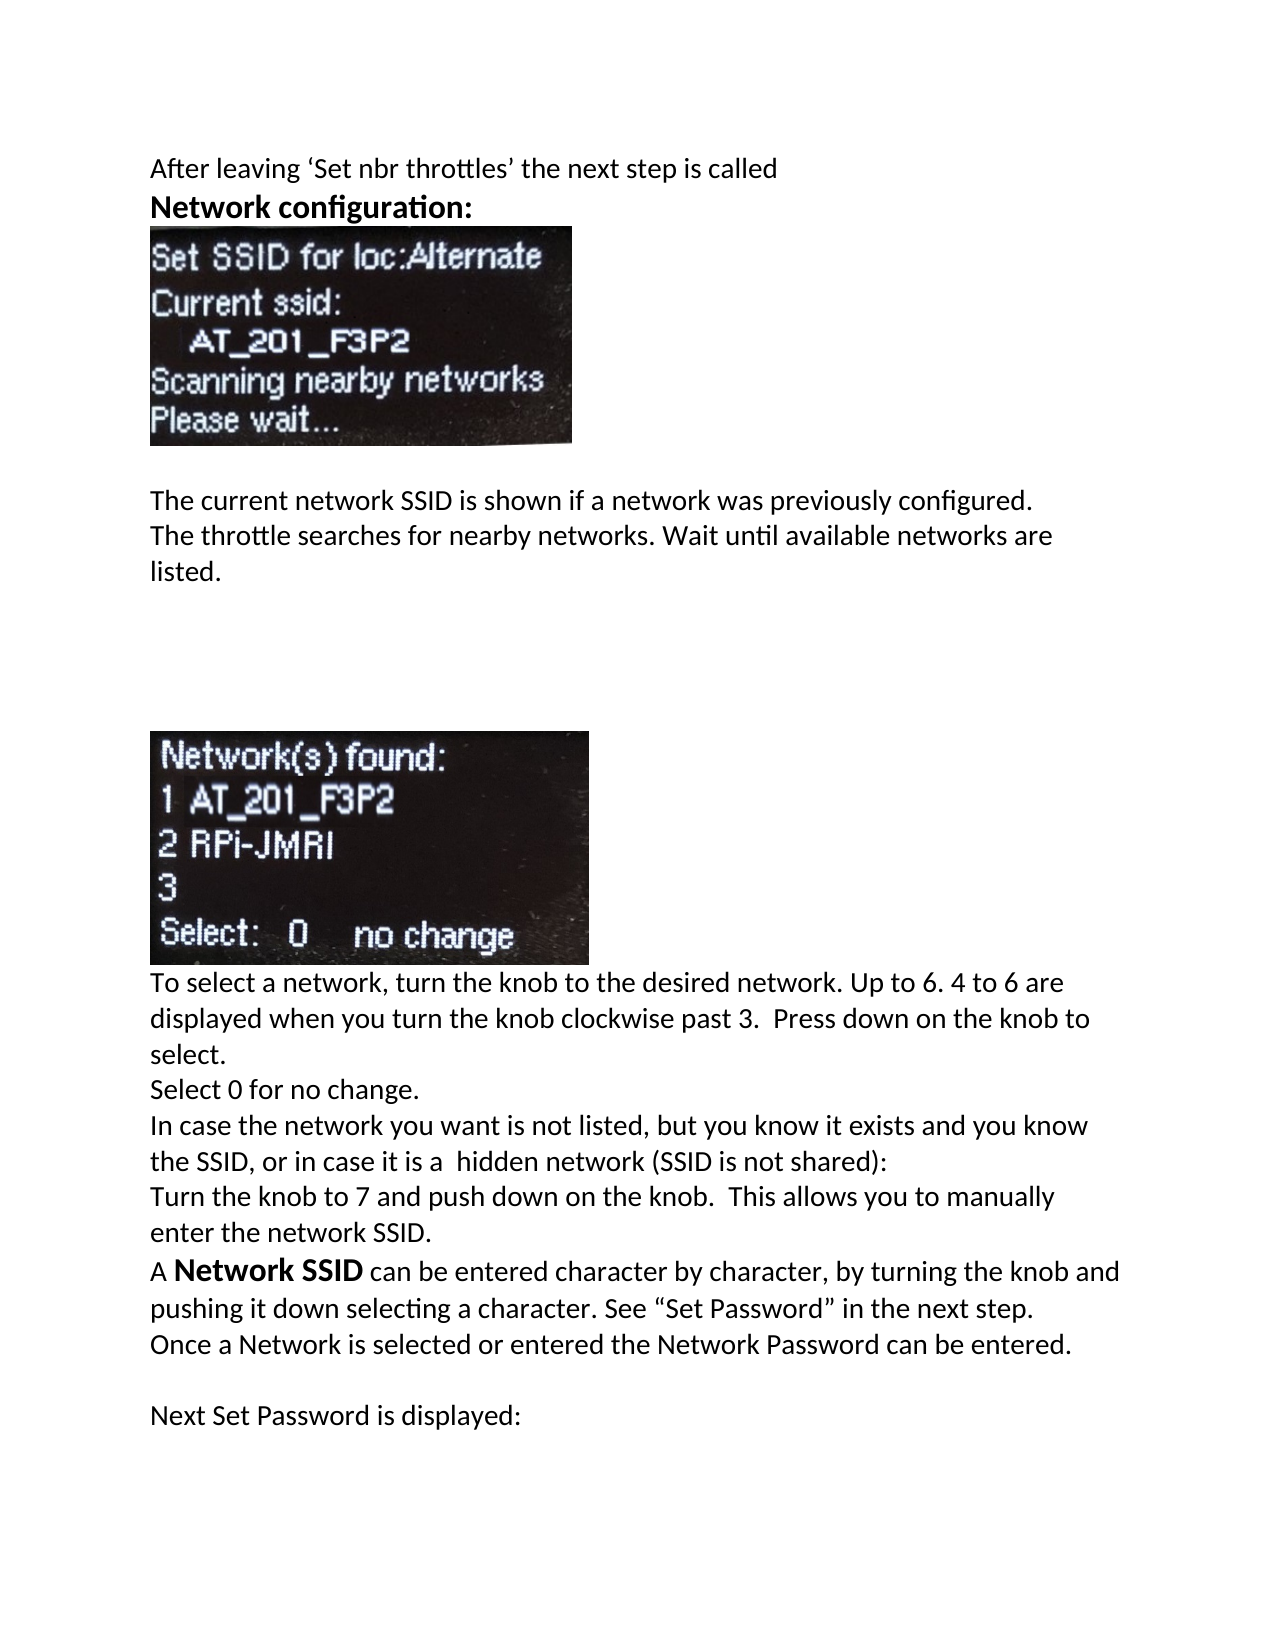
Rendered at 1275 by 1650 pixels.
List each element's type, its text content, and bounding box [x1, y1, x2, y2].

text After leaving ‘Set nbr throttles’ the next step is called [150, 150, 1125, 186]
text A Network SSID can be entered character by character, by turning the knob and pushing it down selecting a character. See “Set Password” in the next step. [150, 1249, 1125, 1326]
text The throttle searches for nearby networks. Wait until available networks are listed. [150, 517, 1125, 588]
text The current network SSID is shown if a network was previously configured. [150, 482, 1125, 517]
picture [150, 731, 589, 965]
text Network configuration: [150, 186, 1125, 226]
text Select 0 for no change. [150, 1071, 1125, 1107]
text Next Set Password is displayed: [150, 1397, 1125, 1433]
text Once a Network is selected or entered the Network Password can be entered. [150, 1326, 1125, 1361]
text In case the network you want is not listed, but you know it exists and you know the SSID, or in case it is a hidden network (SSID is not shared): [150, 1107, 1125, 1178]
picture [150, 226, 572, 446]
text Turn the knob to 7 and push down on the knob. This allows you to manually enter the network SSID. [150, 1178, 1125, 1249]
text To select a network, turn the knob to the desired network. Up to 6. 4 to 6 are displayed when you turn the knob clockwise past 3. Press down on the knob to select. [150, 964, 1125, 1071]
